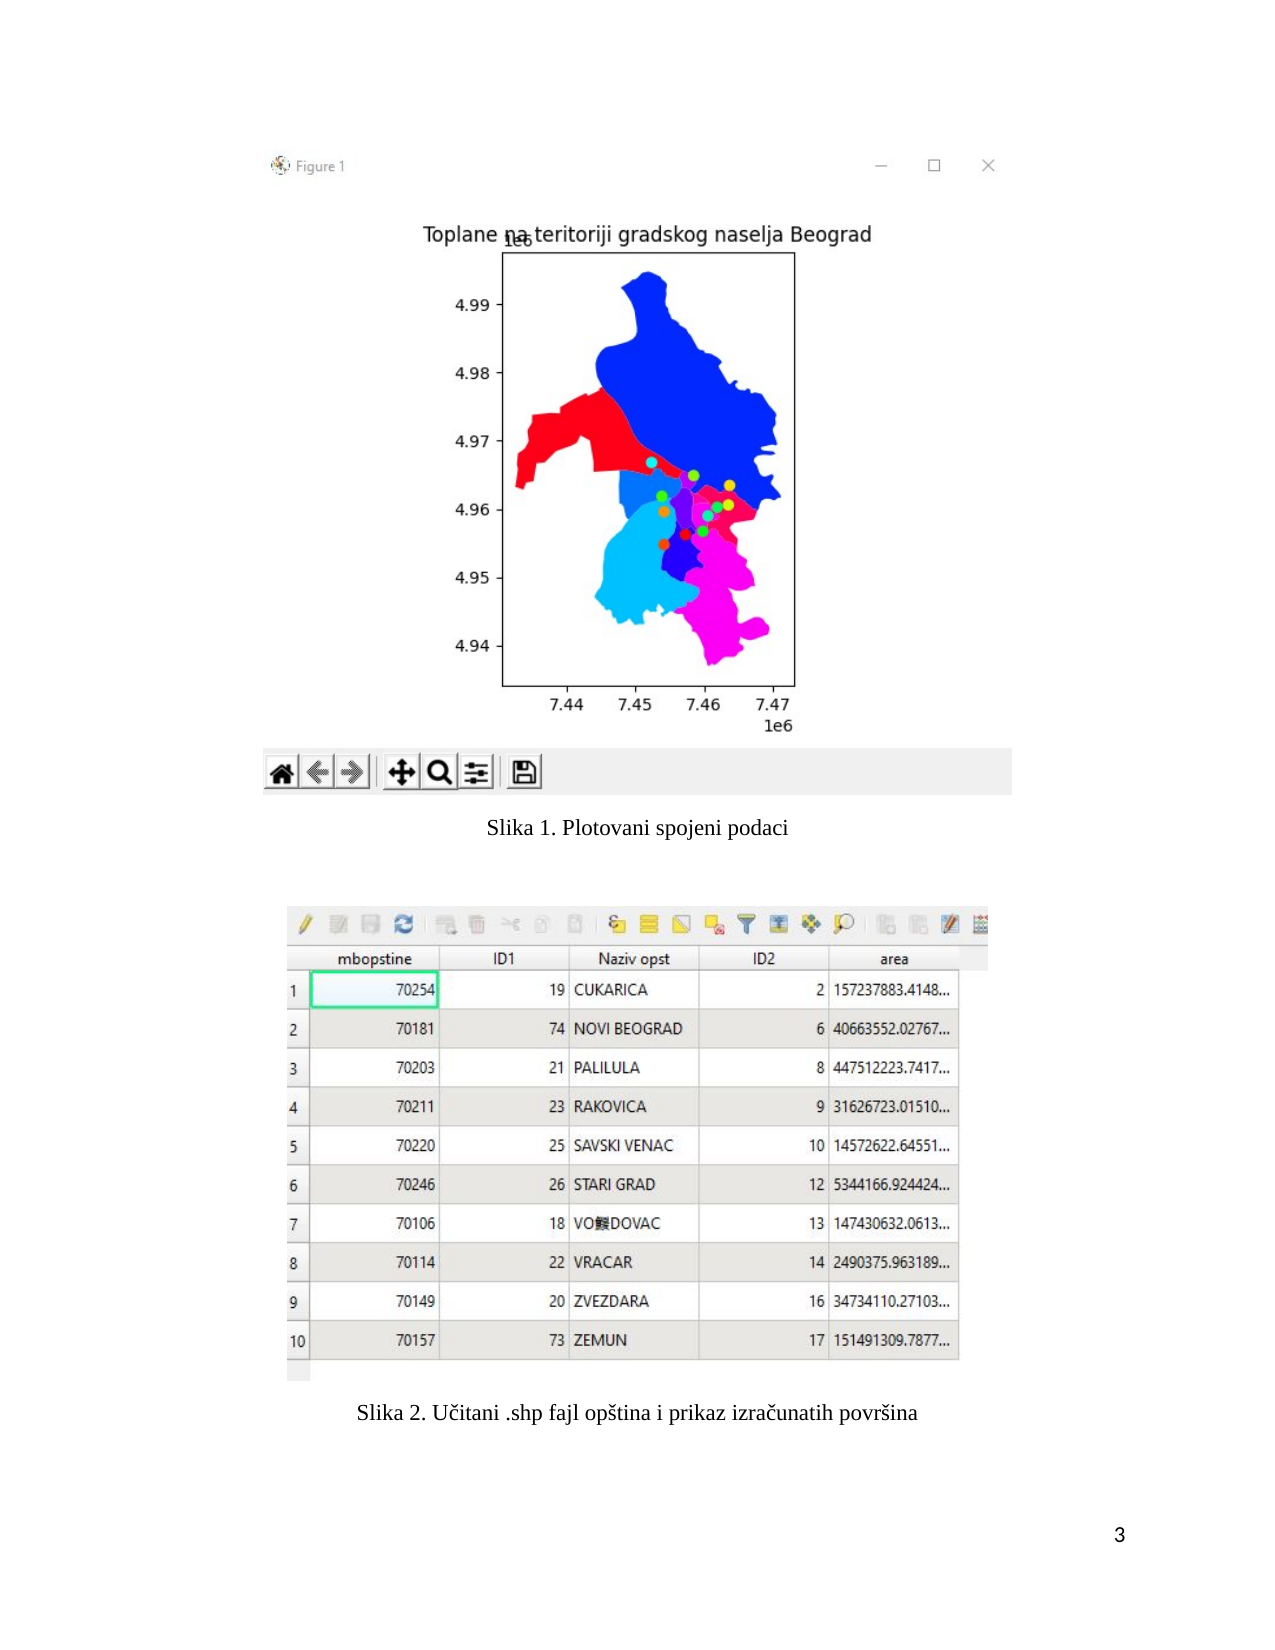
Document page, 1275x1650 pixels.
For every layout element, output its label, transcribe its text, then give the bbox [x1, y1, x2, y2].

text Slika 2. Učitani .shp fajl opština i prikaz izračunatih površina [150, 1399, 1125, 1426]
picture [287, 906, 988, 1381]
picture [263, 149, 1012, 795]
text Slika 1. Plotovani spojeni podaci [150, 814, 1125, 840]
